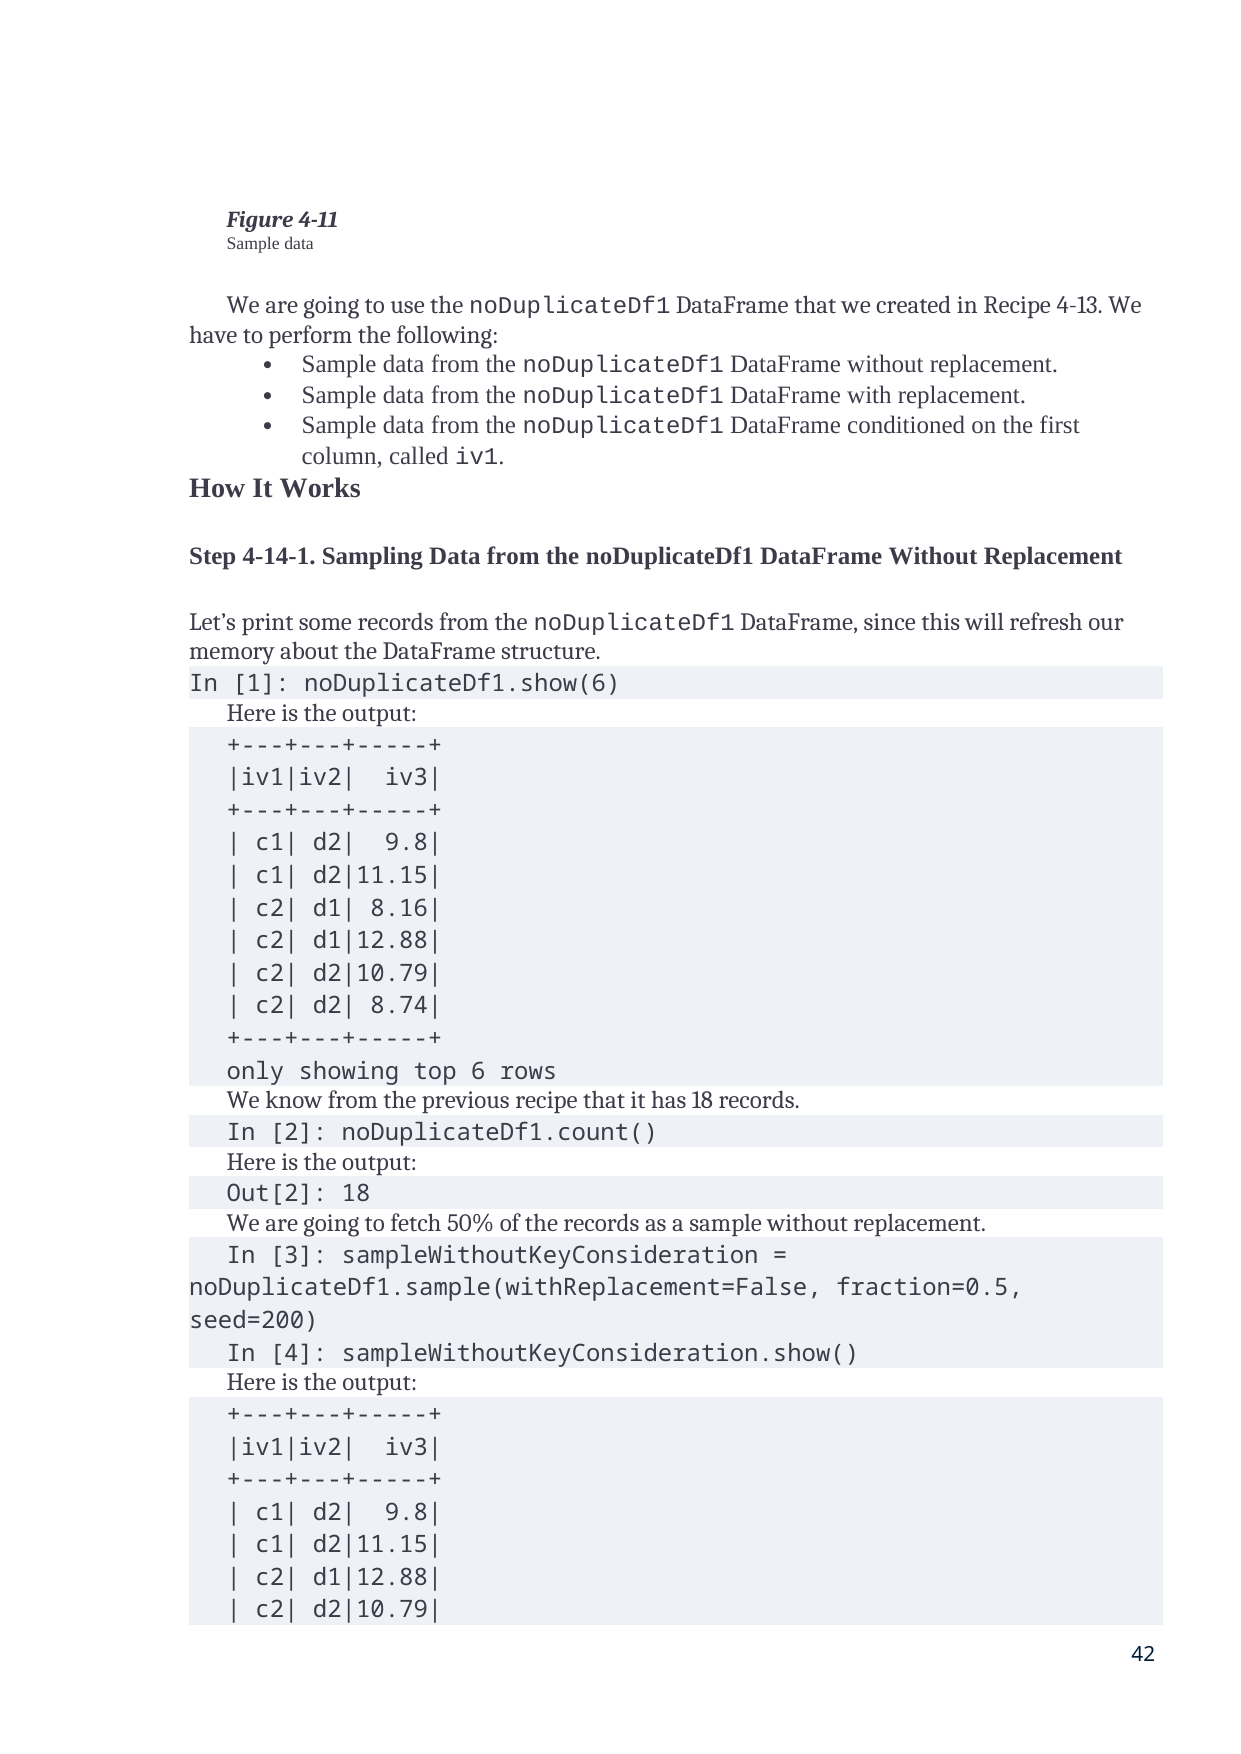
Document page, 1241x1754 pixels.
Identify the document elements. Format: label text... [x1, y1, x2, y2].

text We know from the previous recipe that it has 18 records. [189, 1086, 1163, 1115]
text In [2]: noDuplicateDf1.count() [189, 1115, 1163, 1147]
text Here is the output: [189, 1368, 1163, 1397]
text Figure 4-11 [189, 207, 1163, 233]
text How It Works [189, 471, 1163, 504]
text | c2| d2| 8.74| [189, 988, 1163, 1021]
text | c1| d2|11.15| [189, 858, 1163, 890]
text In [3]: sampleWithoutKeyConsideration = noDuplicateDf1.sample(withReplacement=False, fraction=0.5, seed=200) [189, 1237, 1163, 1335]
text Out[2]: 18 [189, 1176, 1163, 1209]
text |iv1|iv2| iv3| [189, 1429, 1163, 1462]
text | c1| d2| 9.8| [189, 825, 1163, 858]
text only showing top 6 rows [189, 1053, 1163, 1086]
text Step 4-14-1. Sampling Data from the noDuplicateDf1 DataFrame Without Replacement [189, 541, 1163, 570]
list Sample data from the noDuplicateDf1 DataFrame without replacement. [264, 349, 1163, 380]
text | c1| d2| 9.8| [189, 1494, 1163, 1527]
text In [4]: sampleWithoutKeyConsideration.show() [189, 1335, 1163, 1368]
text We are going to use the noDuplicateDf1 DataFrame that we created in Recipe 4-13. We have to perform the following: [189, 291, 1163, 349]
text +---+---+-----+ [189, 727, 1163, 760]
text Let’s print some records from the noDuplicateDf1 DataFrame, since this will refresh our memory about the DataFrame structure. [189, 608, 1163, 666]
text |iv1|iv2| iv3| [189, 760, 1163, 793]
list Sample data from the noDuplicateDf1 DataFrame conditioned on the first column, called iv1. [264, 410, 1163, 471]
text | c2| d1|12.88| [189, 1560, 1163, 1592]
list Sample data from the noDuplicateDf1 DataFrame with replacement. [264, 380, 1163, 410]
text | c2| d1| 8.16| [189, 890, 1163, 923]
text +---+---+-----+ [189, 793, 1163, 825]
text Sample data [189, 233, 1163, 253]
text | c2| d1|12.88| [189, 923, 1163, 956]
text Here is the output: [189, 699, 1163, 727]
text We are going to fetch 50% of the records as a sample without replacement. [189, 1209, 1163, 1237]
text Here is the output: [189, 1147, 1163, 1176]
text | c2| d2|10.79| [189, 1592, 1163, 1625]
text In [1]: noDuplicateDf1.show(6) [189, 666, 1163, 699]
text | c2| d2|10.79| [189, 956, 1163, 988]
text +---+---+-----+ [189, 1021, 1163, 1053]
text +---+---+-----+ [189, 1397, 1163, 1429]
text +---+---+-----+ [189, 1462, 1163, 1494]
text | c1| d2|11.15| [189, 1527, 1163, 1560]
